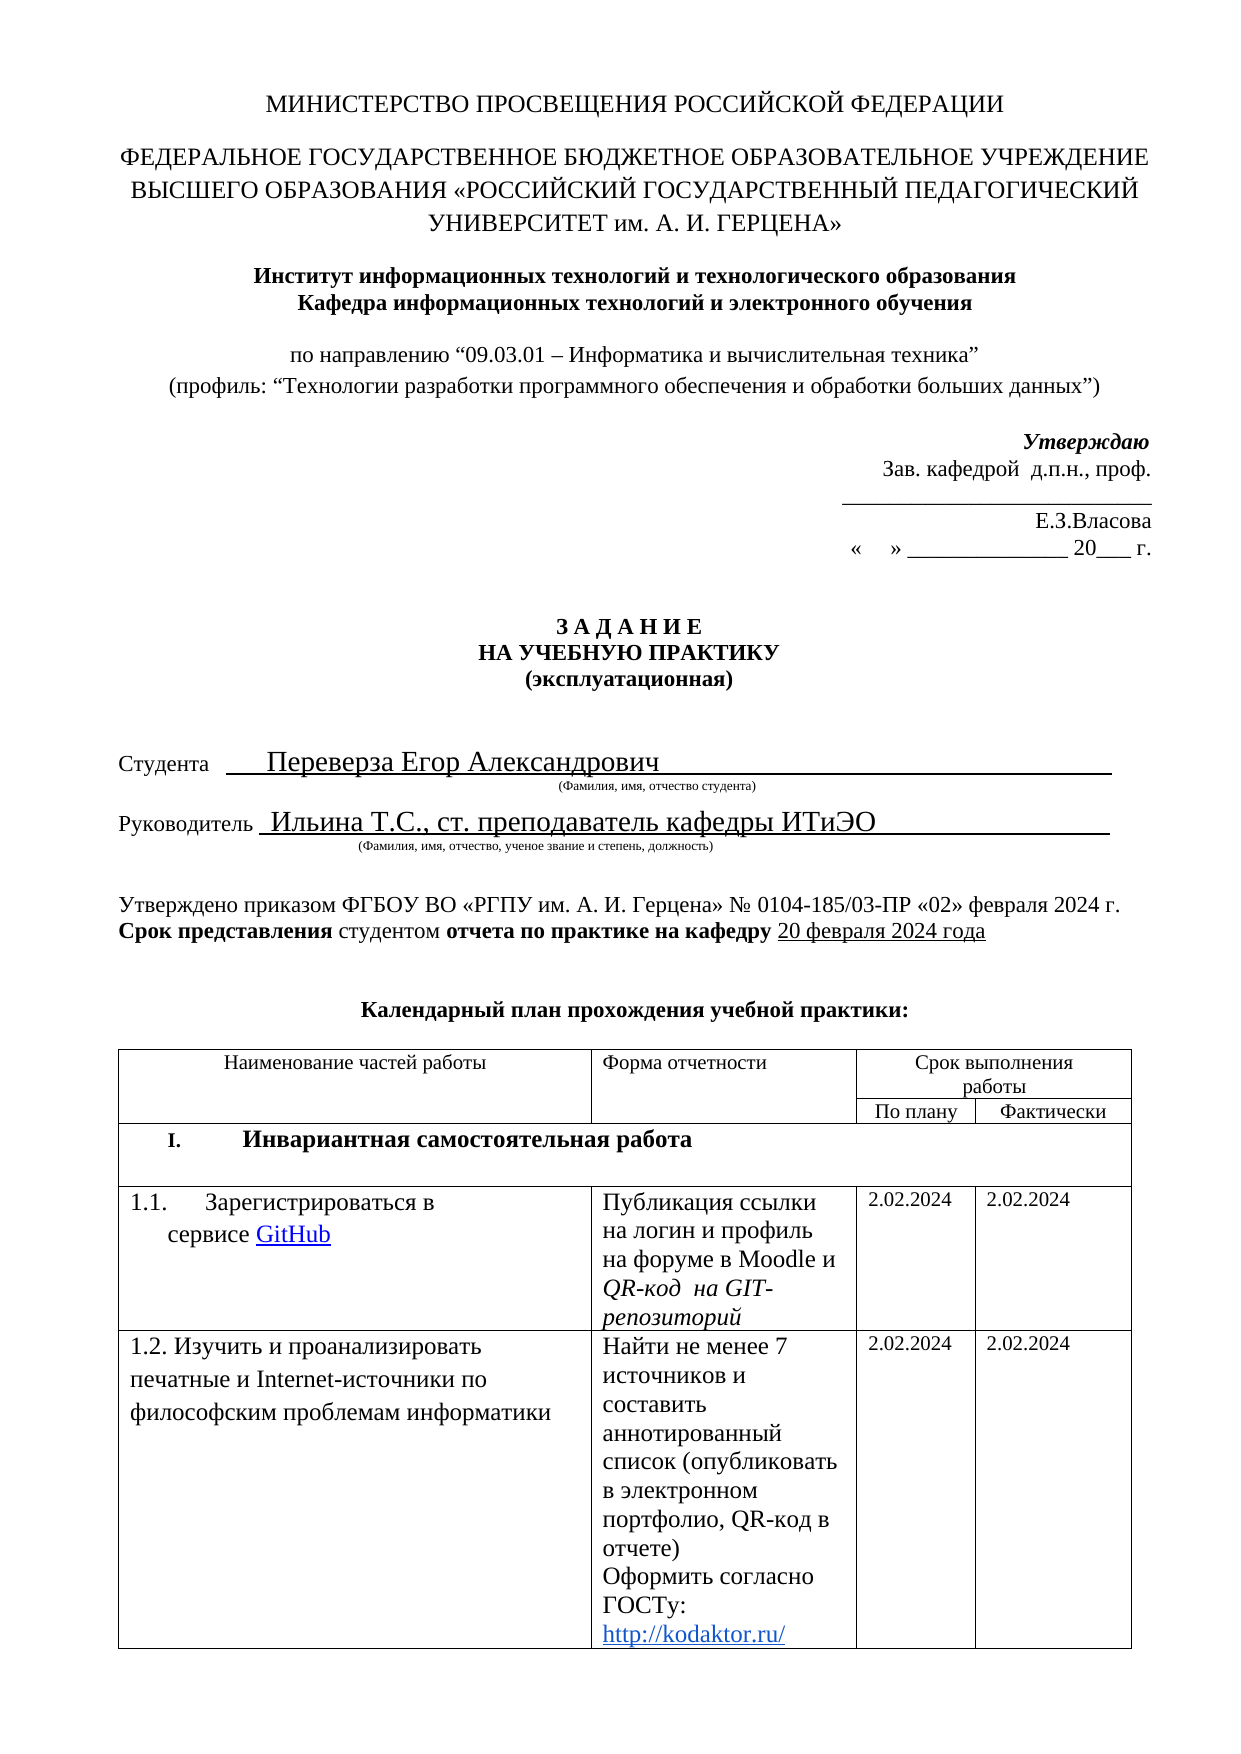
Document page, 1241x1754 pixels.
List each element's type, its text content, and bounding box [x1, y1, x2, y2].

table_cell Зарегистрироваться в сервисе GitHub [119, 1187, 591, 1330]
text (профиль: “Технологии разработки программного обеспечения и обработки больших данных”) [118, 372, 1152, 398]
table_cell 2.02.2024 [976, 1187, 1131, 1330]
text Е.З.Власова [62, 507, 1152, 534]
text Кафедра информационных технологий и электронного обучения [118, 289, 1152, 315]
text по направлению “09.03.01 – Информатика и вычислительная техника” [118, 341, 1152, 368]
text Руководитель Ильина Т.С., ст. преподаватель кафедры ИТиЭО 0 [118, 804, 1152, 838]
text З А Д А Н И Е [62, 613, 1152, 639]
table_header Наименование частей работы [119, 1050, 591, 1123]
table_header Форма отчетности [592, 1050, 856, 1123]
table_cell Фактически [976, 1099, 1131, 1123]
table_cell По плану [857, 1099, 975, 1123]
text Срок представления студентом отчета по практике на кафедру 20 февраля 2024 года [118, 917, 1152, 943]
text Утверждено приказом ФГБОУ ВО «РГПУ им. А. И. Герцена» № 0104-185/03-ПР «02» февраля 2024 г. [118, 891, 1152, 917]
table_cell Инвариантная самостоятельная работа [119, 1124, 1131, 1186]
text ФЕДЕРАЛЬНОЕ ГОСУДАРСТВЕННОЕ БЮДЖЕТНОЕ ОБРАЗОВАТЕЛЬНОЕ УЧРЕЖДЕНИЕ ВЫСШЕГО ОБРАЗОВАНИЯ «РОССИЙСКИЙ ГОСУДАРСТВЕННЫЙ ПЕДАГОГИЧЕСКИЙ УНИВЕРСИТЕТ им. А. И. ГЕРЦЕНА» [118, 142, 1152, 237]
table_cell 2.02.2024 [976, 1331, 1131, 1648]
text (Фамилия, имя, отчество студента) [118, 778, 1152, 804]
text МИНИСТЕРСТВО ПРОСВЕЩЕНИЯ РОССИЙСКОЙ ФЕДЕРАЦИИ [118, 89, 1152, 117]
text Институт информационных технологий и технологического образования [118, 262, 1152, 289]
text НА УЧЕБНУЮ ПРАКТИКУ [62, 639, 1152, 665]
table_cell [592, 1331, 856, 1648]
text ___________________________ [62, 481, 1152, 507]
text (эксплуатационная) [62, 665, 1152, 692]
text Студента Переверза Егор Александрович 0 [118, 744, 1152, 778]
text Зав. кафедрой д.п.н., проф. [62, 454, 1152, 481]
table_header Срок выполнения работы [857, 1050, 1131, 1098]
text « » ______________ 20___ г. [62, 534, 1152, 560]
table_cell Публикация ссылки на логин и профиль на форуме в Moodle и QR-код на GIT-репозиторий [592, 1187, 856, 1330]
table_cell 2.02.2024 [857, 1187, 975, 1330]
text (Фамилия, имя, отчество, ученое звание и степень, должность) [118, 838, 1152, 864]
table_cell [119, 1331, 591, 1648]
table_cell 2.02.2024 [857, 1331, 975, 1648]
text Утверждаю [62, 428, 1152, 454]
text Календарный план прохождения учебной практики: [118, 996, 1152, 1022]
